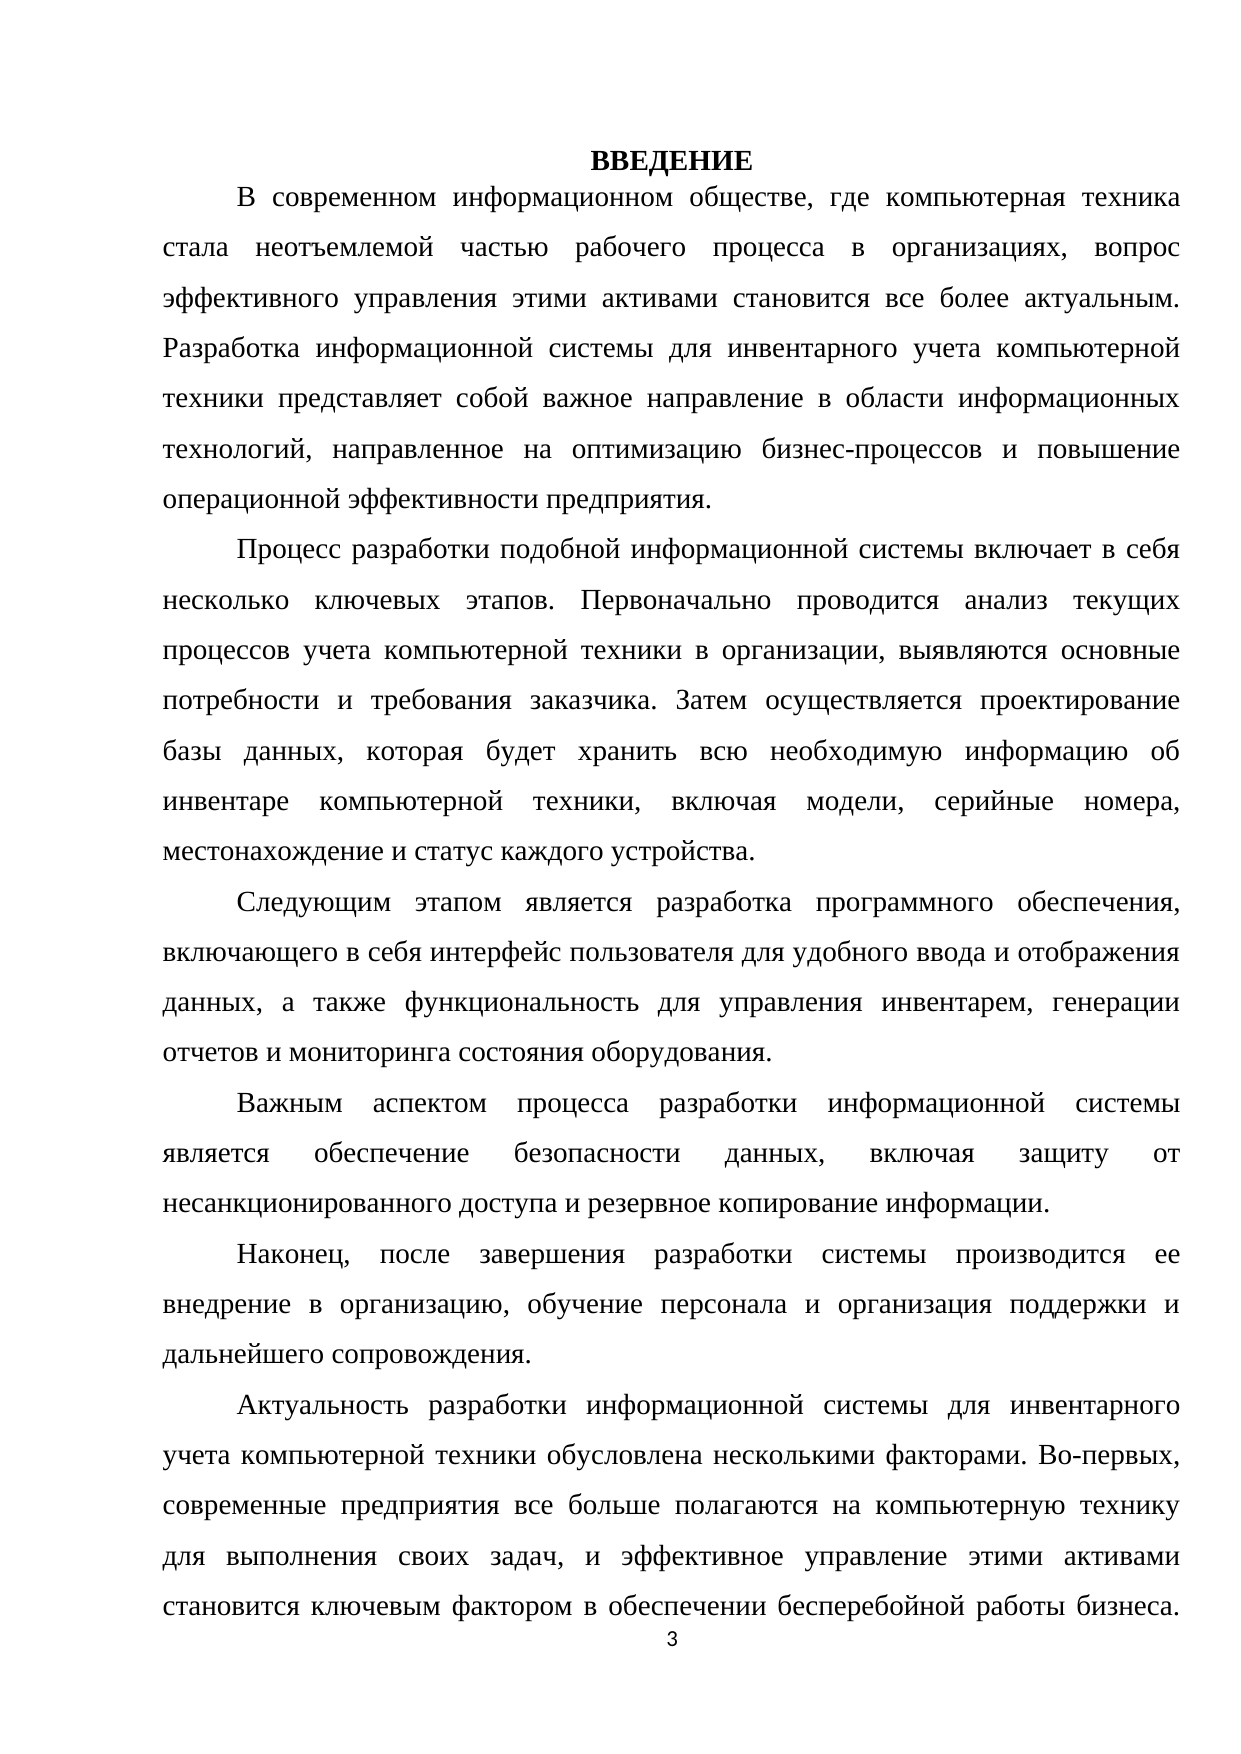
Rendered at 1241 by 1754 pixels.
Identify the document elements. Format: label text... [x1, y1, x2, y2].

text Важным аспектом процесса разработки информационной системы является обеспечение безопасности данных, включая защиту от несанкционированного доступа и резервное копирование информации. [162, 1085, 1181, 1219]
text Наконец, после завершения разработки системы производится ее внедрение в организацию, обучение персонала и организация поддержки и дальнейшего сопровождения. [162, 1236, 1181, 1370]
text В современном информационном обществе, где компьютерная техника стала неотъемлемой частью рабочего процесса в организациях, вопрос эффективного управления этими активами становится все более актуальным. Разработка информационной системы для инвентарного учета компьютерной техники представляет собой важное направление в области информационных технологий, направленное на оптимизацию бизнес-процессов и повышение операционной эффективности предприятия. [162, 179, 1181, 515]
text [162, 1387, 1181, 1622]
text Следующим этапом является разработка программного обеспечения, включающего в себя интерфейс пользователя для удобного ввода и отображения данных, а также функциональность для управления инвентарем, генерации отчетов и мониторинга состояния оборудования. [162, 884, 1181, 1068]
text Процесс разработки подобной информационной системы включает в себя несколько ключевых этапов. Первоначально проводится анализ текущих процессов учета компьютерной техники в организации, выявляются основные потребности и требования заказчика. Затем осуществляется проектирование базы данных, которая будет хранить всю необходимую информацию об инвентаре компьютерной техники, включая модели, серийные номера, местонахождение и статус каждого устройства. [162, 531, 1181, 867]
subtitle ВВЕДЕНИЕ [162, 143, 1181, 177]
